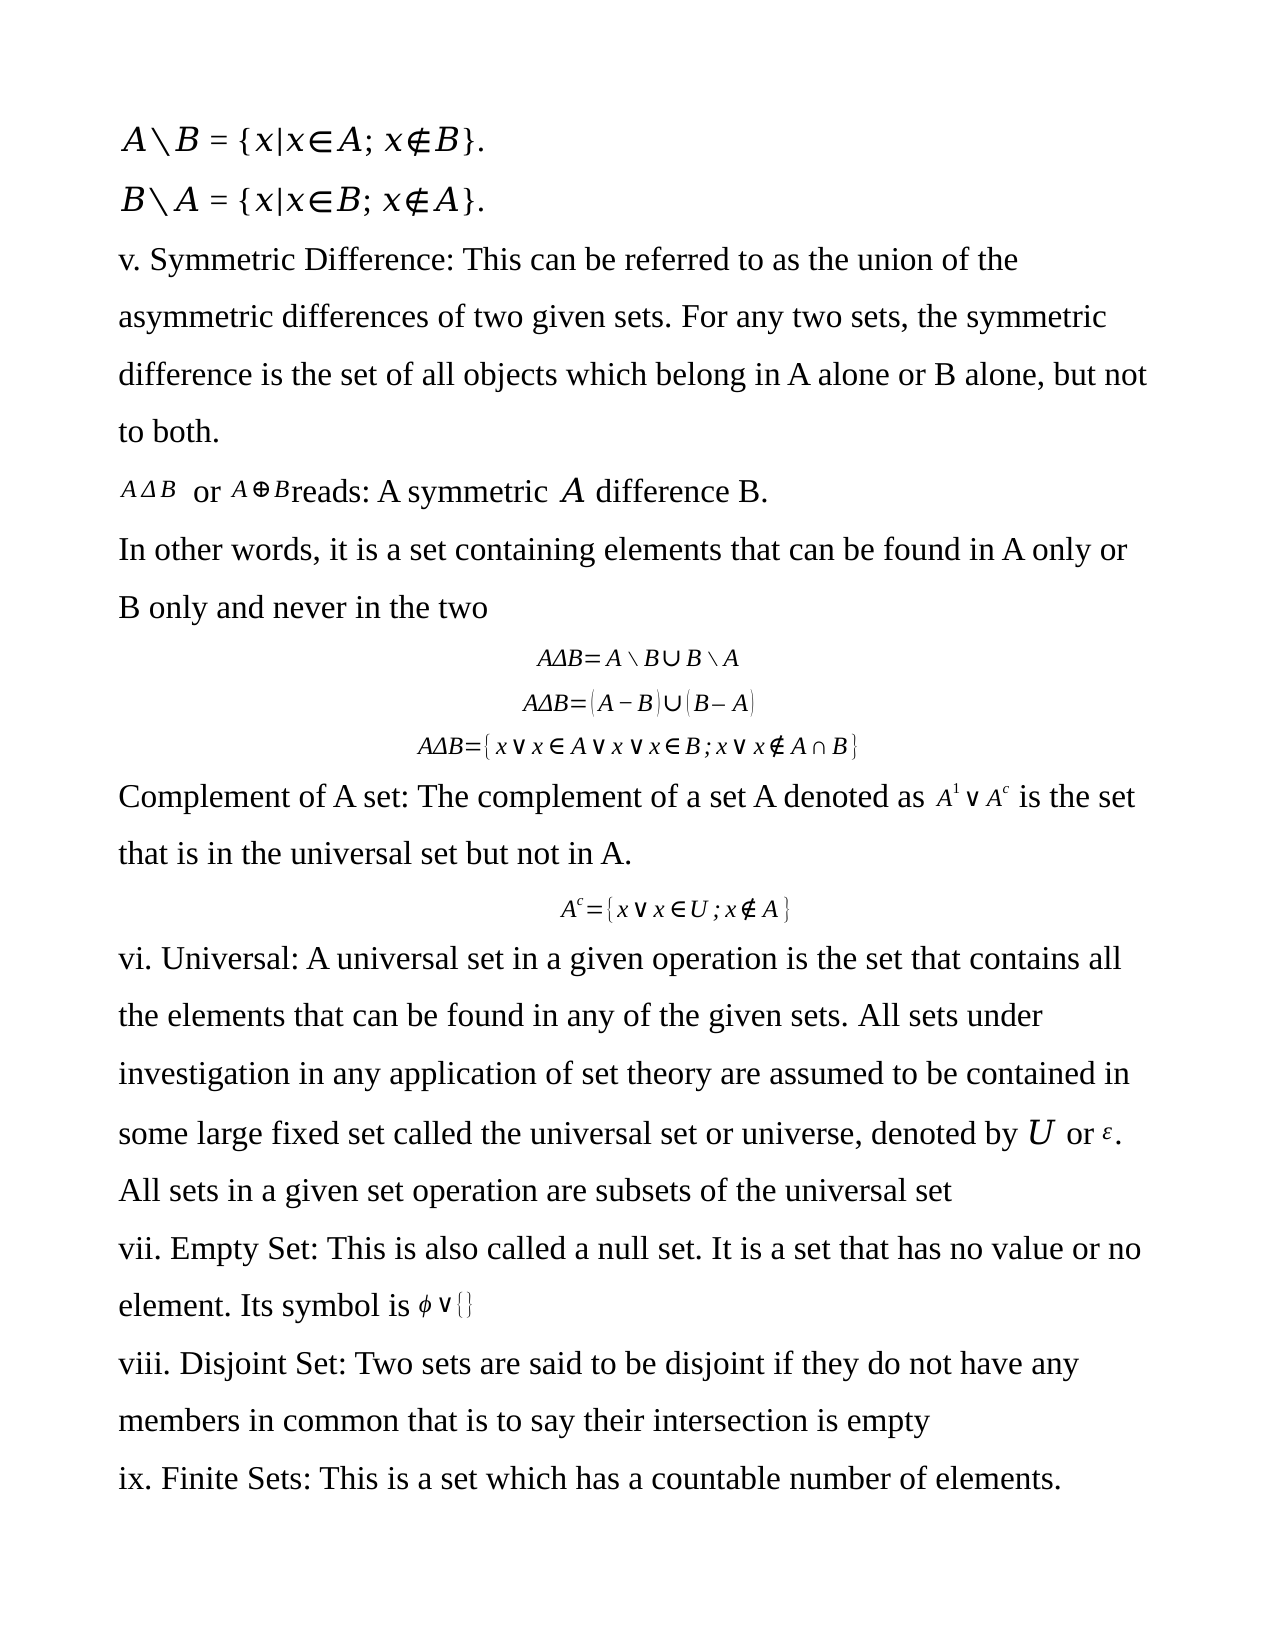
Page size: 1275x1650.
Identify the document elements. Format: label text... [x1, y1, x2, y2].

text Complement of A set: The complement of a set A denoted as is the set that is in the universal set but not in A. [118, 776, 1157, 872]
list Disjoint Set: Two sets are said to be disjoint if they do not have any members in common that is to say their intersection is empty [118, 1343, 1157, 1439]
text 𝐴∖𝐵 = {𝑥∣𝑥∈𝐴; 𝑥∉𝐵}. [118, 118, 1157, 158]
text or reads: A symmetric 𝐴 difference B. [118, 469, 1157, 509]
list Symmetric Difference: This can be referred to as the union of the asymmetric differences of two given sets. For any two sets, the symmetric difference is the set of all objects which belong in A alone or B alone, but not to both. [118, 239, 1157, 450]
text In other words, it is a set containing elements that can be found in A only or B only and never in the two [118, 529, 1157, 625]
list Empty Set: This is also called a null set. It is a set that has no value or no element. Its symbol is [118, 1228, 1157, 1324]
list Finite Sets: This is a set which has a countable number of elements. [118, 1458, 1157, 1497]
list Universal: A universal set in a given operation is the set that contains all the elements that can be found in any of the given sets. All sets under investigation in any application of set theory are assumed to be contained in some large fixed set called the universal set or universe, denoted by 𝑈 or . All sets in a given set operation are subsets of the universal set [118, 938, 1157, 1209]
text 𝐵∖𝐴 = {𝑥∣𝑥∈𝐵; 𝑥∉𝐴}. [118, 178, 1157, 219]
